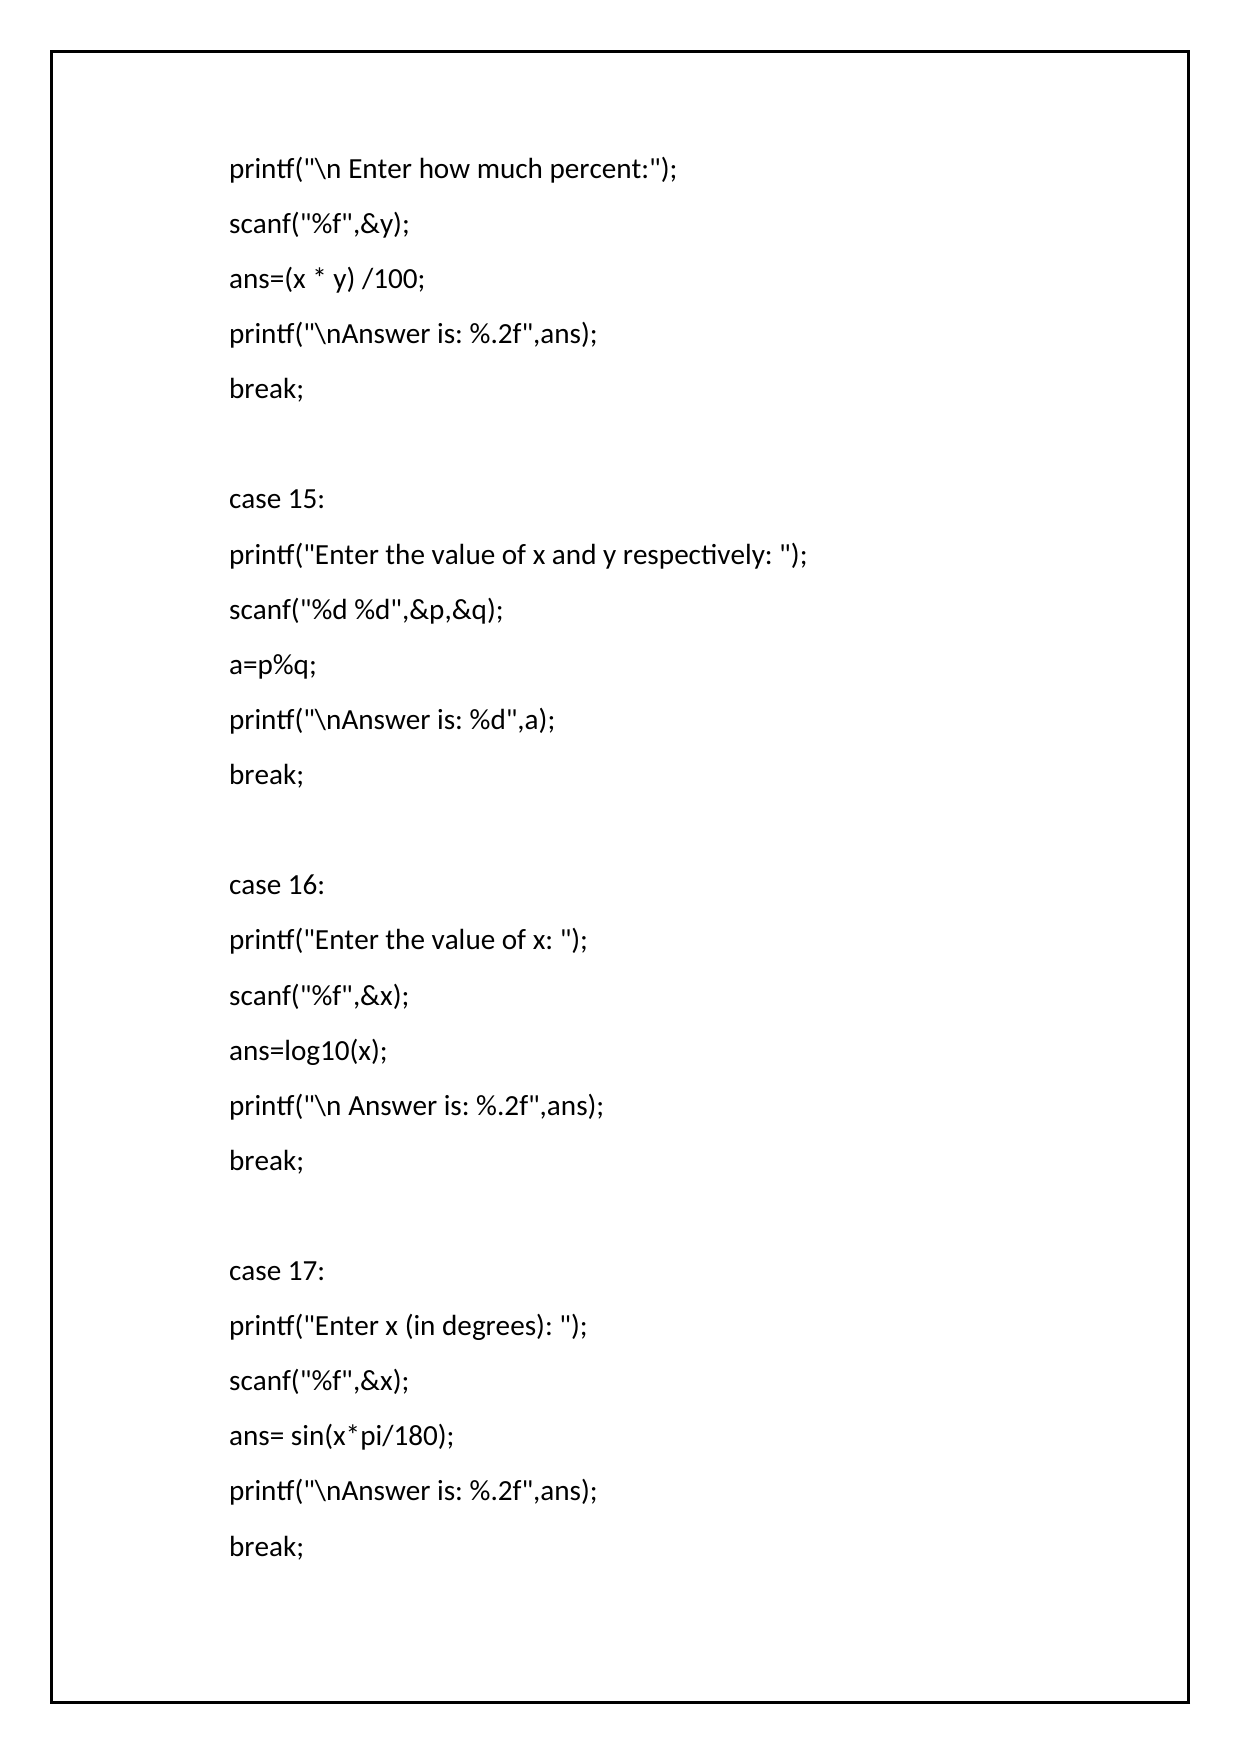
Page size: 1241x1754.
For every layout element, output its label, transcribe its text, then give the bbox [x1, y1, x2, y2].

text ans=log10(x); [150, 1032, 1090, 1067]
text case 15: [150, 481, 1090, 516]
text case 16: [150, 866, 1090, 902]
text scanf("%f",&x); [150, 1362, 1090, 1398]
text ans=(x * y) /100; [150, 260, 1090, 296]
text scanf("%f",&x); [150, 977, 1090, 1012]
text printf("\n Answer is: %.2f",ans); [150, 1087, 1090, 1122]
text printf("Enter x (in degrees): "); [150, 1307, 1090, 1343]
text printf("\nAnswer is: %d",a); [150, 701, 1090, 737]
text printf("\n Enter how much percent:"); [150, 150, 1090, 186]
text printf("\nAnswer is: %.2f",ans); [150, 1472, 1090, 1508]
text case 17: [150, 1252, 1090, 1288]
text break; [150, 1142, 1090, 1177]
text ans= sin(x*pi/180); [150, 1417, 1090, 1453]
text scanf("%f",&y); [150, 205, 1090, 241]
text printf("\nAnswer is: %.2f",ans); [150, 315, 1090, 351]
text a=p%q; [150, 646, 1090, 682]
text printf("Enter the value of x: "); [150, 921, 1090, 957]
text scanf("%d %d",&p,&q); [150, 591, 1090, 626]
text printf("Enter the value of x and y respectively: "); [150, 536, 1090, 571]
text break; [150, 1528, 1090, 1563]
text break; [150, 756, 1090, 792]
text break; [150, 370, 1090, 406]
